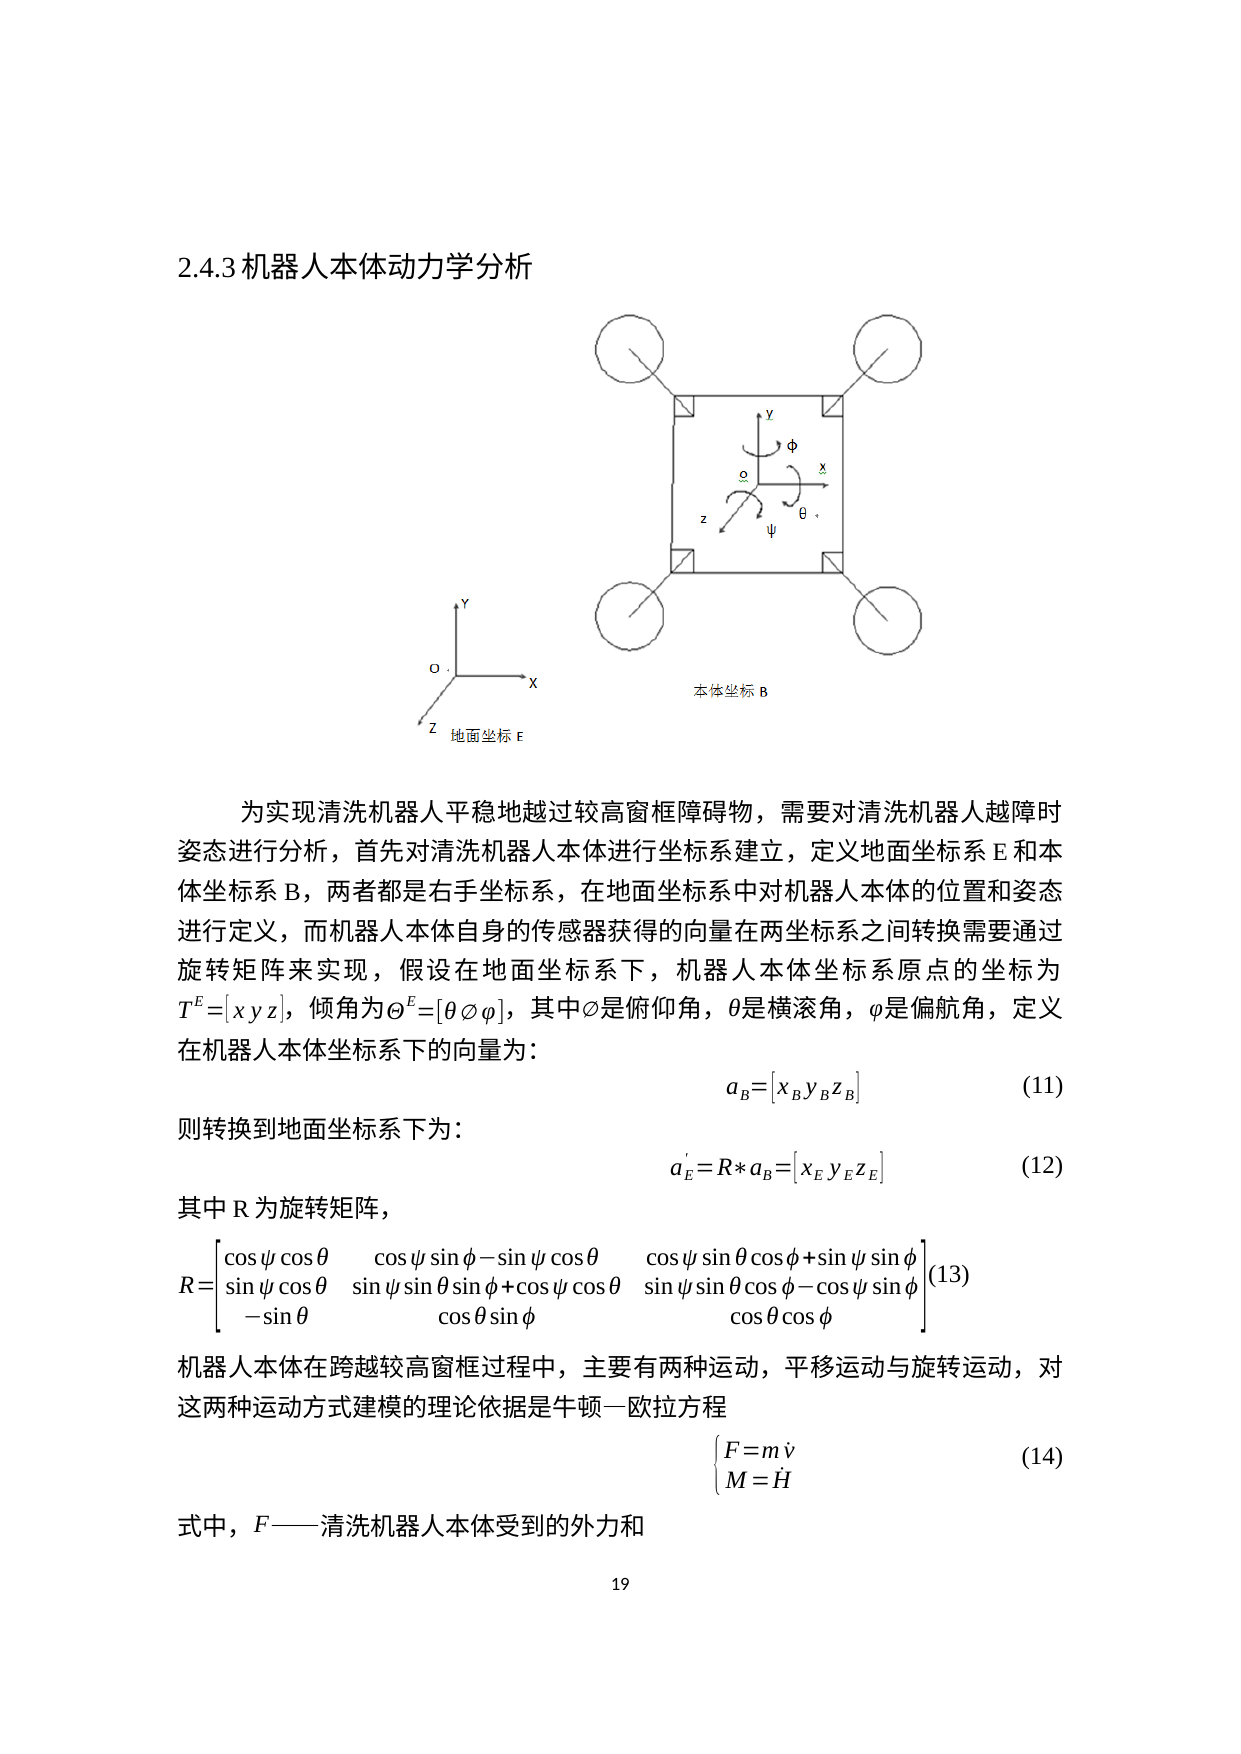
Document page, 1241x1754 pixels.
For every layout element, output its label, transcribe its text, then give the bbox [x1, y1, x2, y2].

text (13) [177, 1227, 1063, 1346]
text (12) [177, 1147, 1063, 1187]
text 为实现清洗机器人平稳地越过较高窗框障碍物，需要对清洗机器人越障时姿态进行分析，首先对清洗机器人本体进行坐标系建立，定义地面坐标系E和本体坐标系B，两者都是右手坐标系，在地面坐标系中对机器人本体的位置和姿态进行定义，而机器人本体自身的传感器获得的向量在两坐标系之间转换需要通过旋转矩阵来实现，假设在地面坐标系下，机器人本体坐标系原点的坐标为，倾角为，其中是俯仰角，是横滚角，是偏航角，定义在机器人本体坐标系下的向量为： [177, 790, 1063, 1068]
text 机器人本体在跨越较高窗框过程中，主要有两种运动，平移运动与旋转运动，对这两种运动方式建模的理论依据是牛顿—欧拉方程 [177, 1346, 1063, 1425]
text (11) [177, 1068, 1063, 1108]
text (14) [177, 1425, 1063, 1505]
picture [334, 314, 961, 759]
text 2.4.3机器人本体动力学分析 [177, 243, 1063, 286]
text 其中R为旋转矩阵， [177, 1187, 1063, 1227]
text 则转换到地面坐标系下为： [177, 1108, 1063, 1147]
text 式中，——清洗机器人本体受到的外力和 [177, 1505, 1063, 1544]
